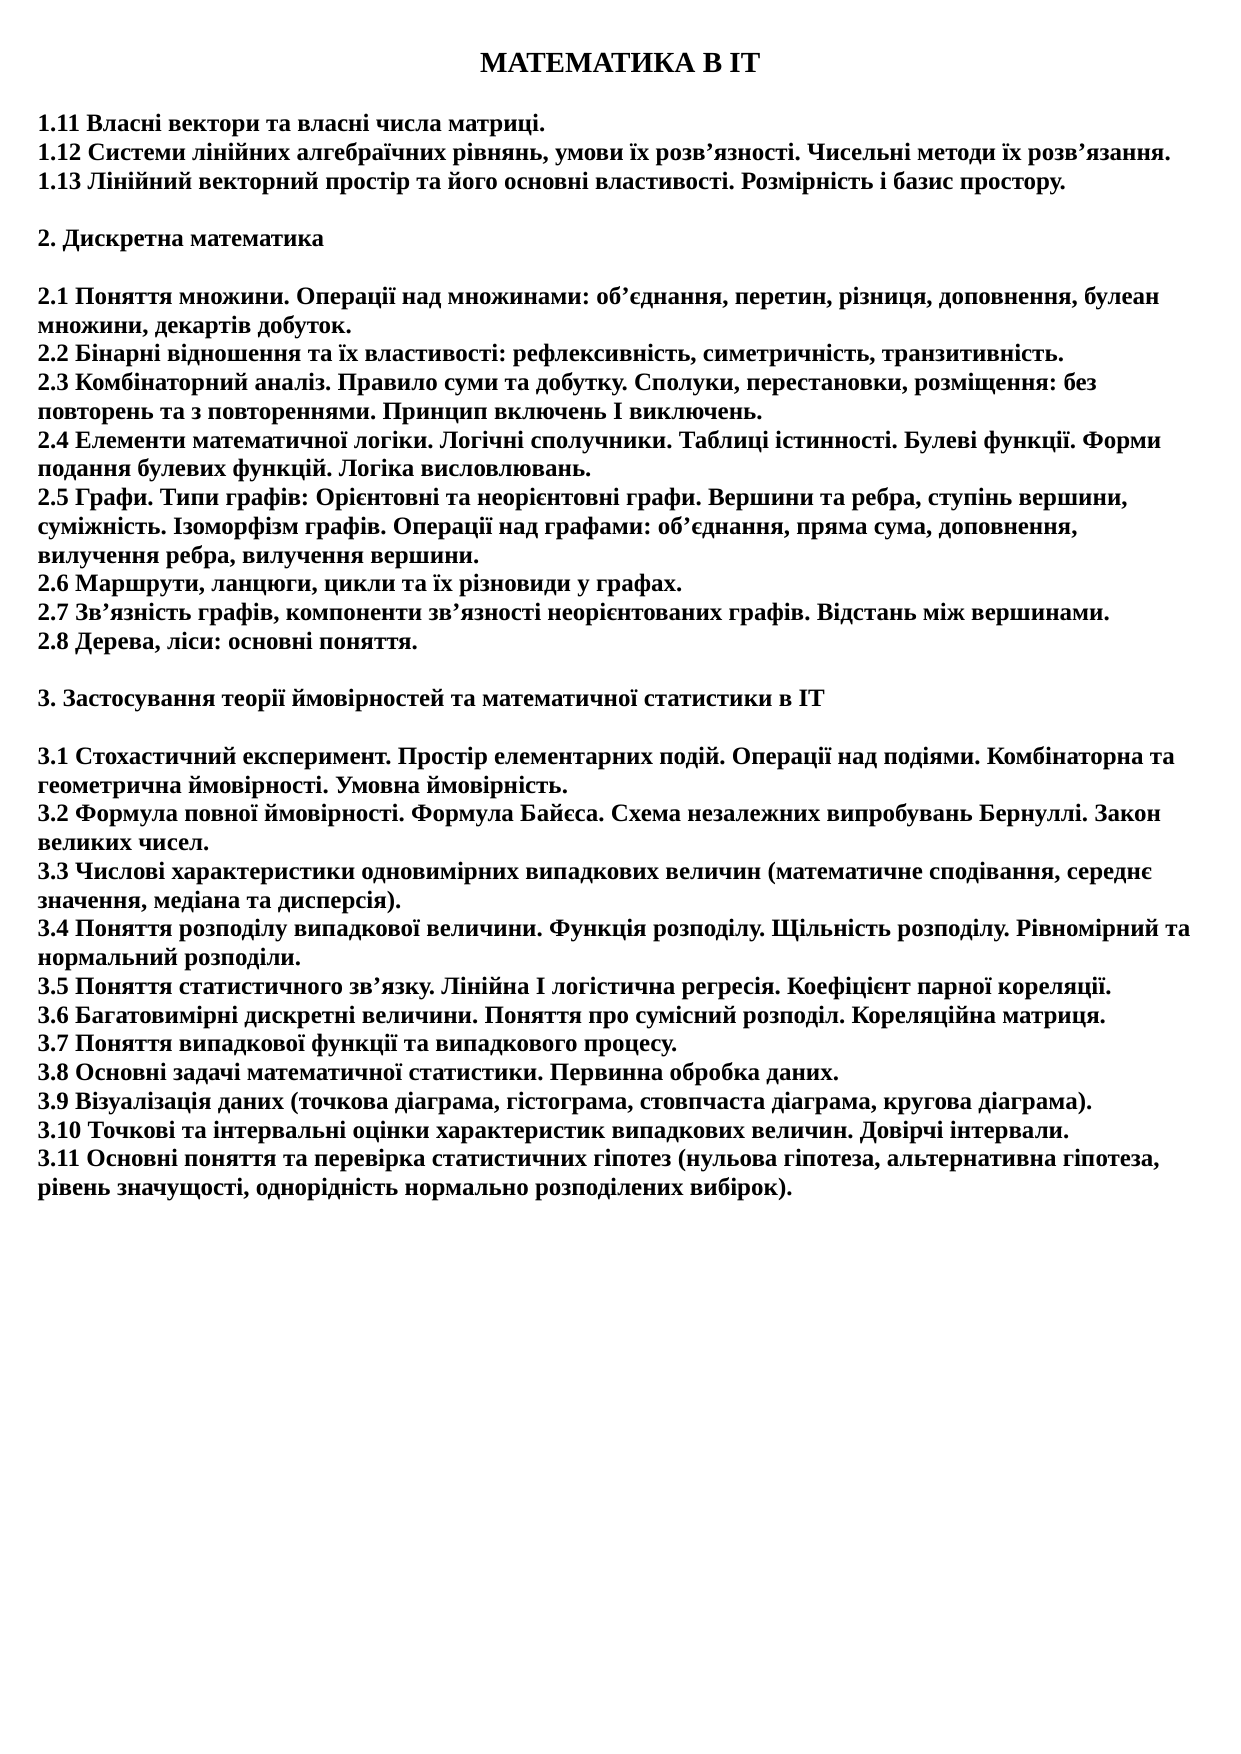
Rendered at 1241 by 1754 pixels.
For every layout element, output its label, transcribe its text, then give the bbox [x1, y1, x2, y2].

text 2.5 Графи. Типи графів: Орієнтовні та неорієнтовні графи. Вершини та ребра, ступінь вершини, [37, 482, 1203, 511]
text множини, декартів добуток. [37, 310, 1203, 338]
text 3.3 Числові характеристики одновимірних випадкових величин (математичне сподівання, середнє [37, 856, 1203, 885]
text 2.2 Бінарні відношення та їх властивості: рефлексивність, симетричність, транзитивність. [37, 338, 1203, 367]
text 1.11 Власні вектори та власні числа матриці. [37, 108, 1203, 137]
text 3.6 Багатовимірні дискретні величини. Поняття про сумісний розподіл. Кореляційна матриця. [37, 1000, 1203, 1028]
text 3. Застосування теорії ймовірностей та математичної статистики в ІТ [37, 683, 1203, 712]
text 3.4 Поняття розподілу випадкової величини. Функція розподілу. Щільність розподілу. Рівномірний та [37, 913, 1203, 942]
text 3.7 Поняття випадкової функції та випадкового процесу. [37, 1028, 1203, 1057]
text 2.8 Дерева, ліси: основні поняття. [37, 626, 1203, 655]
text суміжність. Ізоморфізм графів. Операції над графами: об’єднання, пряма сума, доповнення, вилучення ребра, вилучення вершини. [37, 511, 1203, 568]
text 2.4 Елементи математичної логіки. Логічні сполучники. Таблиці істинності. Булеві функції. Форми подання булевих функцій. Логіка висловлювань. [37, 425, 1203, 482]
text 2.1 Поняття множини. Операції над множинами: об’єднання, перетин, різниця, доповнення, булеан [37, 281, 1203, 310]
text 3.2 Формула повної ймовірності. Формула Байєса. Схема незалежних випробувань Бернуллі. Закон [37, 798, 1203, 827]
text 2.7 Зв’язність графів, компоненти зв’язності неорієнтованих графів. Відстань між вершинами. [37, 597, 1203, 626]
text 2.3 Комбінаторний аналіз. Правило суми та добутку. Сполуки, перестановки, розміщення: без повторень та з повтореннями. Принцип включень І виключень. [37, 367, 1203, 425]
text 3.11 Основні поняття та перевірка статистичних гіпотез (нульова гіпотеза, альтернативна гіпотеза, рівень значущості, однорідність нормально розподілених вибірок). [37, 1143, 1203, 1201]
text нормальний розподіли. [37, 942, 1203, 971]
text 3.9 Візуалізація даних (точкова діаграма, гістограма, стовпчаста діаграма, кругова діаграма). [37, 1086, 1203, 1115]
text 2. Дискретна математика [37, 223, 1203, 252]
text значення, медіана та дисперсія). [37, 885, 1203, 913]
text 3.1 Стохастичний експеримент. Простір елементарних подій. Операції над подіями. Комбінаторна та [37, 741, 1203, 770]
text 1.13 Лінійний векторний простір та його основні властивості. Розмірність і базис простору. [37, 166, 1203, 195]
text 2.6 Маршрути, ланцюги, цикли та їх різновиди у графах. [37, 568, 1203, 597]
text 3.8 Основні задачі математичної статистики. Первинна обробка даних. [37, 1057, 1203, 1086]
text 3.5 Поняття статистичного зв’язку. Лінійна І логістична регресія. Коефіцієнт парної кореляції. [37, 971, 1203, 1000]
text геометрична ймовірності. Умовна ймовірність. [37, 770, 1203, 798]
text 3.10 Точкові та інтервальні оцінки характеристик випадкових величин. Довірчі інтервали. [37, 1115, 1203, 1143]
text 1.12 Системи лінійних алгебраїчних рівнянь, умови їх розв’язності. Чисельні методи їх розв’язання. [37, 137, 1203, 166]
text великих чисел. [37, 827, 1203, 856]
